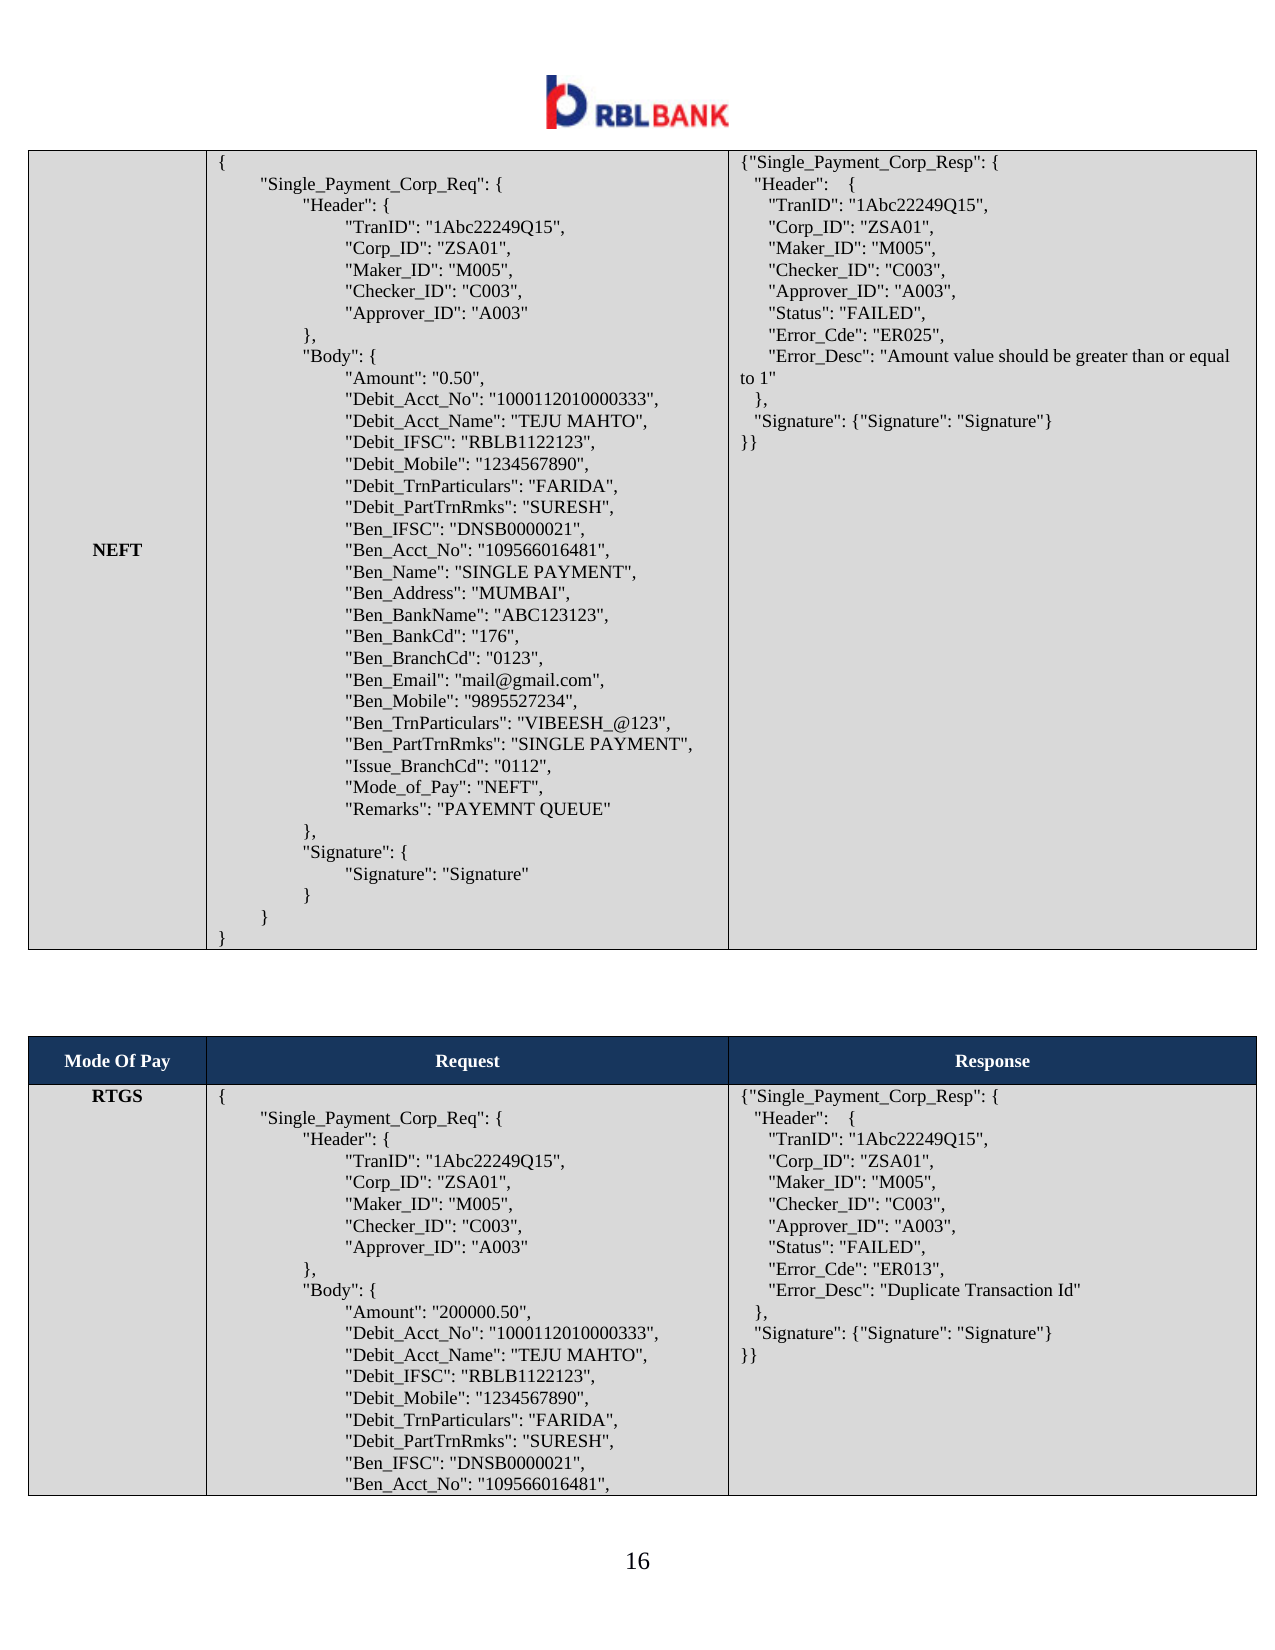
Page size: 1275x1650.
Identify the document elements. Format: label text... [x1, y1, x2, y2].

table_cell RTGS [29, 1085, 206, 1495]
table_cell { "Single_Payment_Corp_Req": { "Header": { "TranID": "1Abc22249Q15", "Corp_ID": "ZSA01", "Maker_ID": "M005", "Checker_ID": "C003", "Approver_ID": "A003" }, "Body": { "Amount": "0.50", "Debit_Acct_No": "1000112010000333", "Debit_Acct_Name": "TEJU MAHTO", "Debit_IFSC": "RBLB1122123", "Debit_Mobile": "1234567890", "Debit_TrnParticulars": "FARIDA", "Debit_PartTrnRmks": "SURESH", "Ben_IFSC": "DNSB0000021", "Ben_Acct_No": "109566016481", "Ben_Name": "SINGLE PAYMENT", "Ben_Address": "MUMBAI", "Ben_BankName": "ABC123123", "Ben_BankCd": "176", "Ben_BranchCd": "0123", "Ben_Email": "mail@gmail.com", "Ben_Mobile": "9895527234", "Ben_TrnParticulars": "VIBEESH_@123", "Ben_PartTrnRmks": "SINGLE PAYMENT", "Issue_BranchCd": "0112", "Mode_of_Pay": "NEFT", "Remarks": "PAYEMNT QUEUE" }, "Signature": { "Signature": "Signature" } } } [207, 151, 728, 949]
table_header Mode Of Pay [29, 1037, 206, 1084]
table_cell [207, 1085, 728, 1495]
table_header Request [207, 1037, 728, 1084]
table_header Response [729, 1037, 1256, 1084]
table_cell {"Single_Payment_Corp_Resp": { "Header": { "TranID": "1Abc22249Q15", "Corp_ID": "ZSA01", "Maker_ID": "M005", "Checker_ID": "C003", "Approver_ID": "A003", "Status": "FAILED", "Error_Cde": "ER025", "Error_Desc": "Amount value should be greater than or equal to 1" }, "Signature": {"Signature": "Signature"} }} [729, 151, 1256, 949]
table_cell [729, 1085, 1256, 1495]
table_cell NEFT [29, 151, 206, 949]
picture [546, 75, 729, 129]
